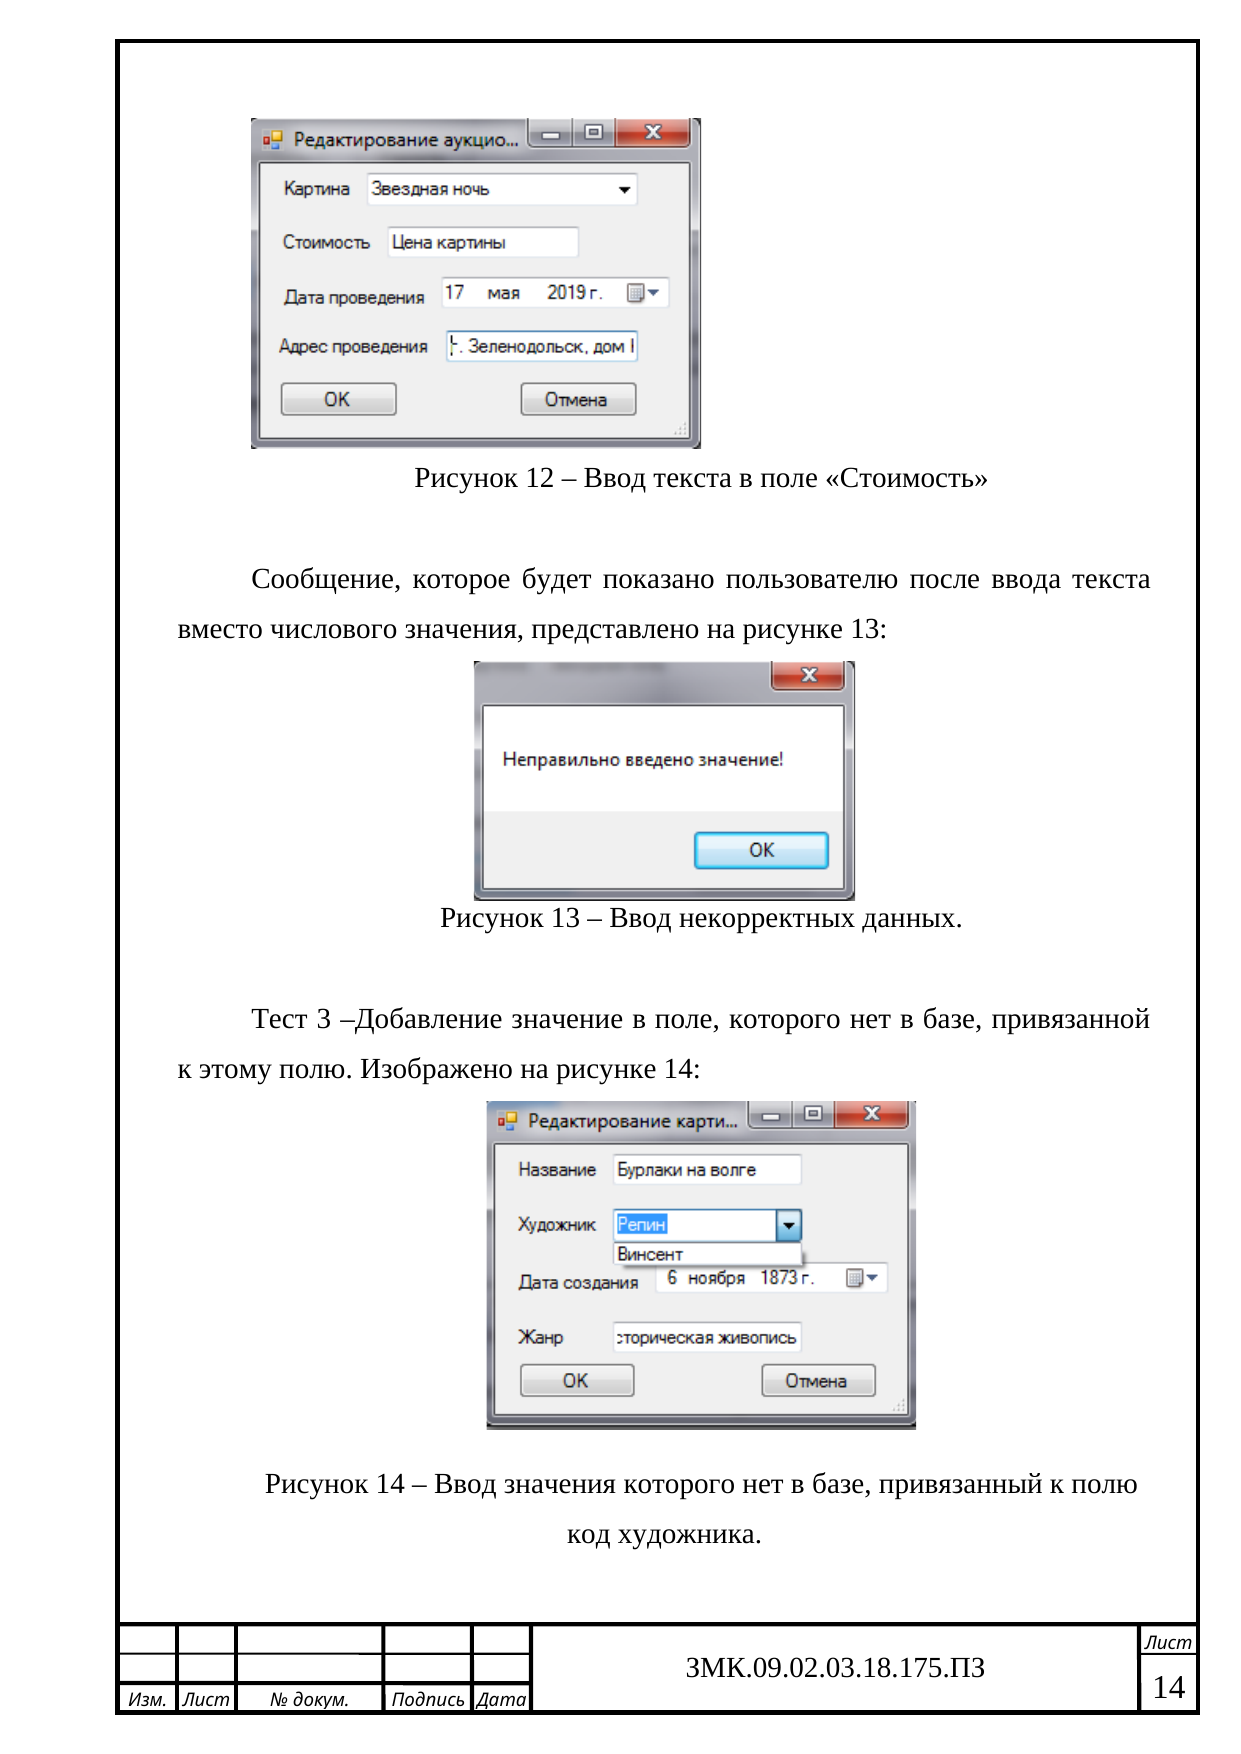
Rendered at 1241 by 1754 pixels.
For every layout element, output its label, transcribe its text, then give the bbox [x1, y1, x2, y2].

text Сообщение, которое будет показано пользователю после ввода текста вместо числового значения, представлено на рисунке 13: [177, 561, 1152, 644]
picture [473, 661, 855, 901]
text Тест 3 –Добавление значение в поле, которого нет в базе, привязанной к этому полю. Изображено на рисунке 14: [177, 1001, 1152, 1085]
picture [251, 118, 702, 449]
text Рисунок 12 – Ввод текста в поле «Стоимость» [177, 460, 1152, 494]
text Рисунок 14 – Ввод значения которого нет в базе, привязанный к полю код художника. [177, 1466, 1152, 1550]
picture [486, 1101, 917, 1430]
text Рисунок 13 – Ввод некорректных данных. [177, 900, 1152, 934]
